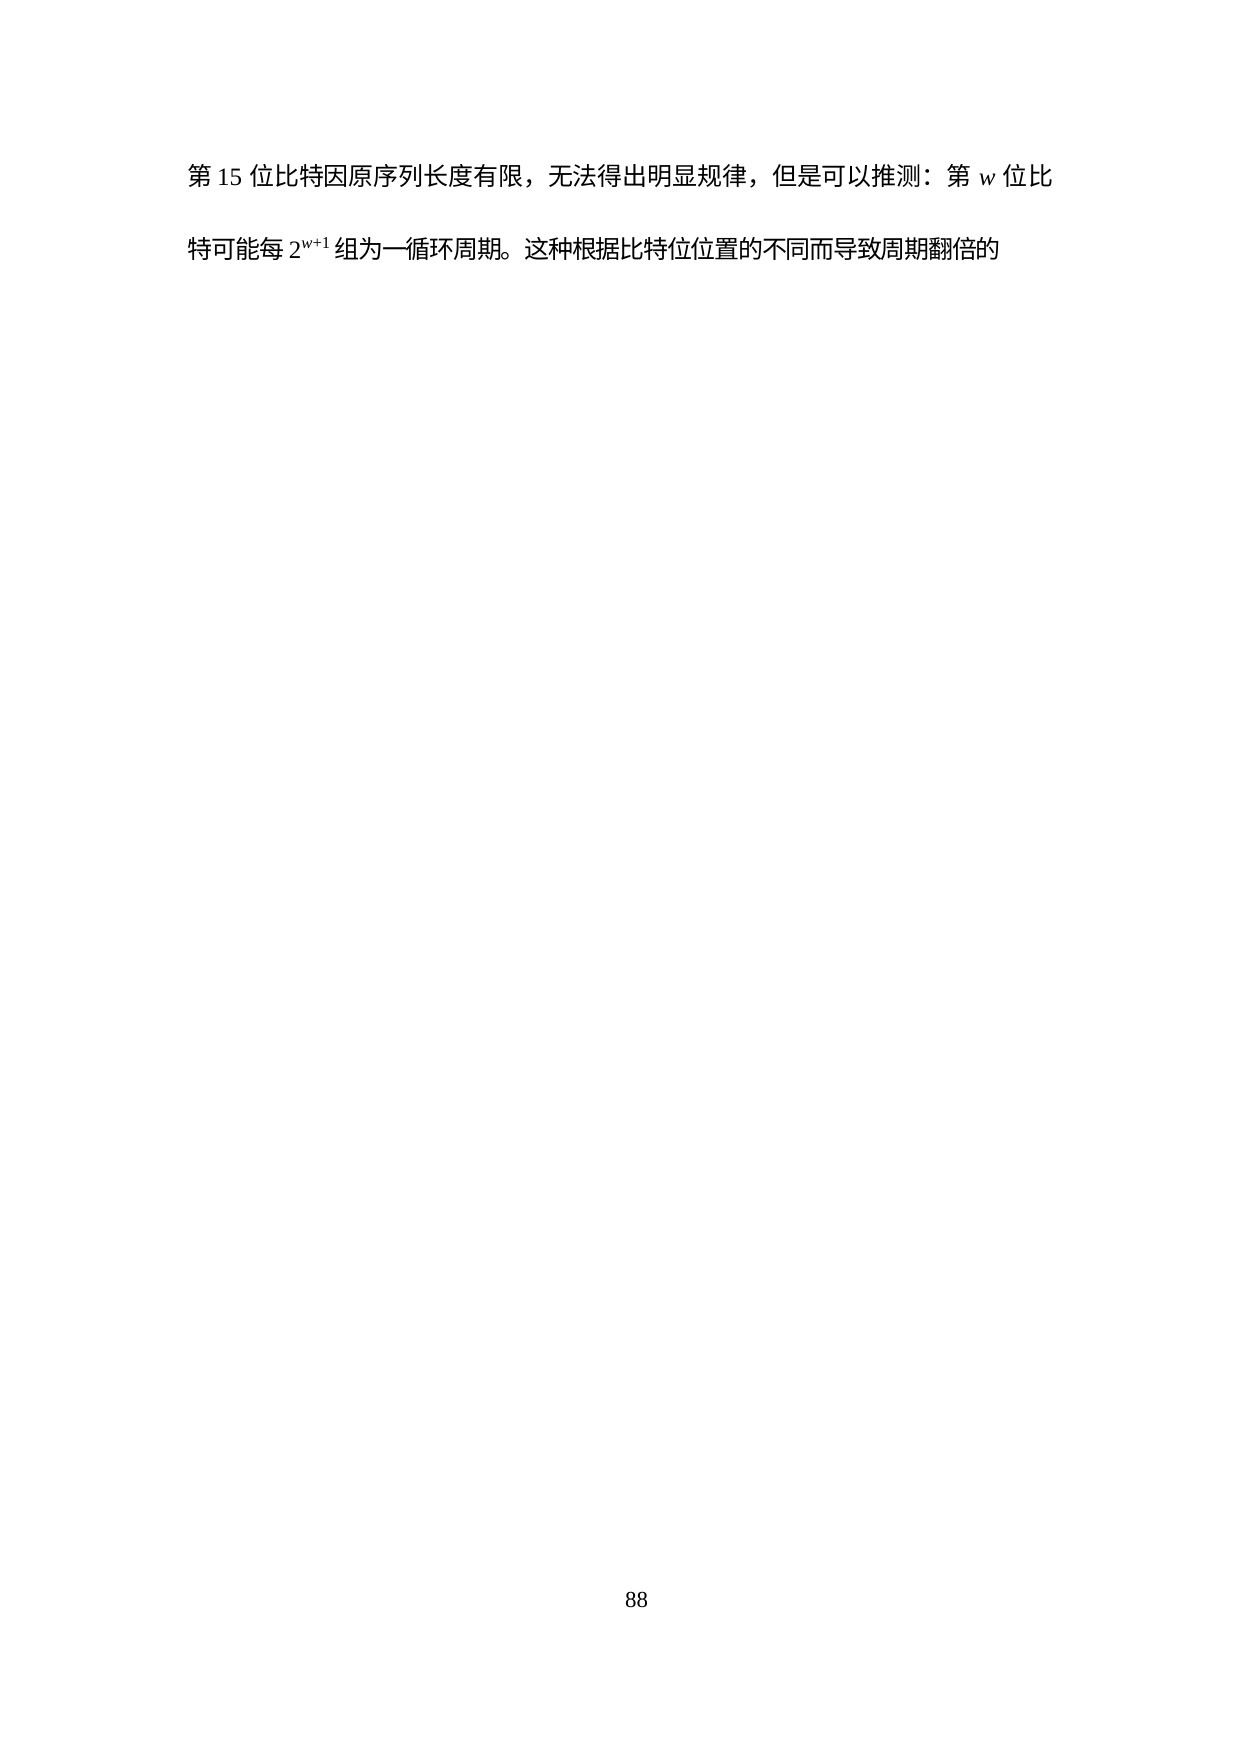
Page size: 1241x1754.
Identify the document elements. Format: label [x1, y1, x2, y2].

text [187, 156, 1053, 266]
